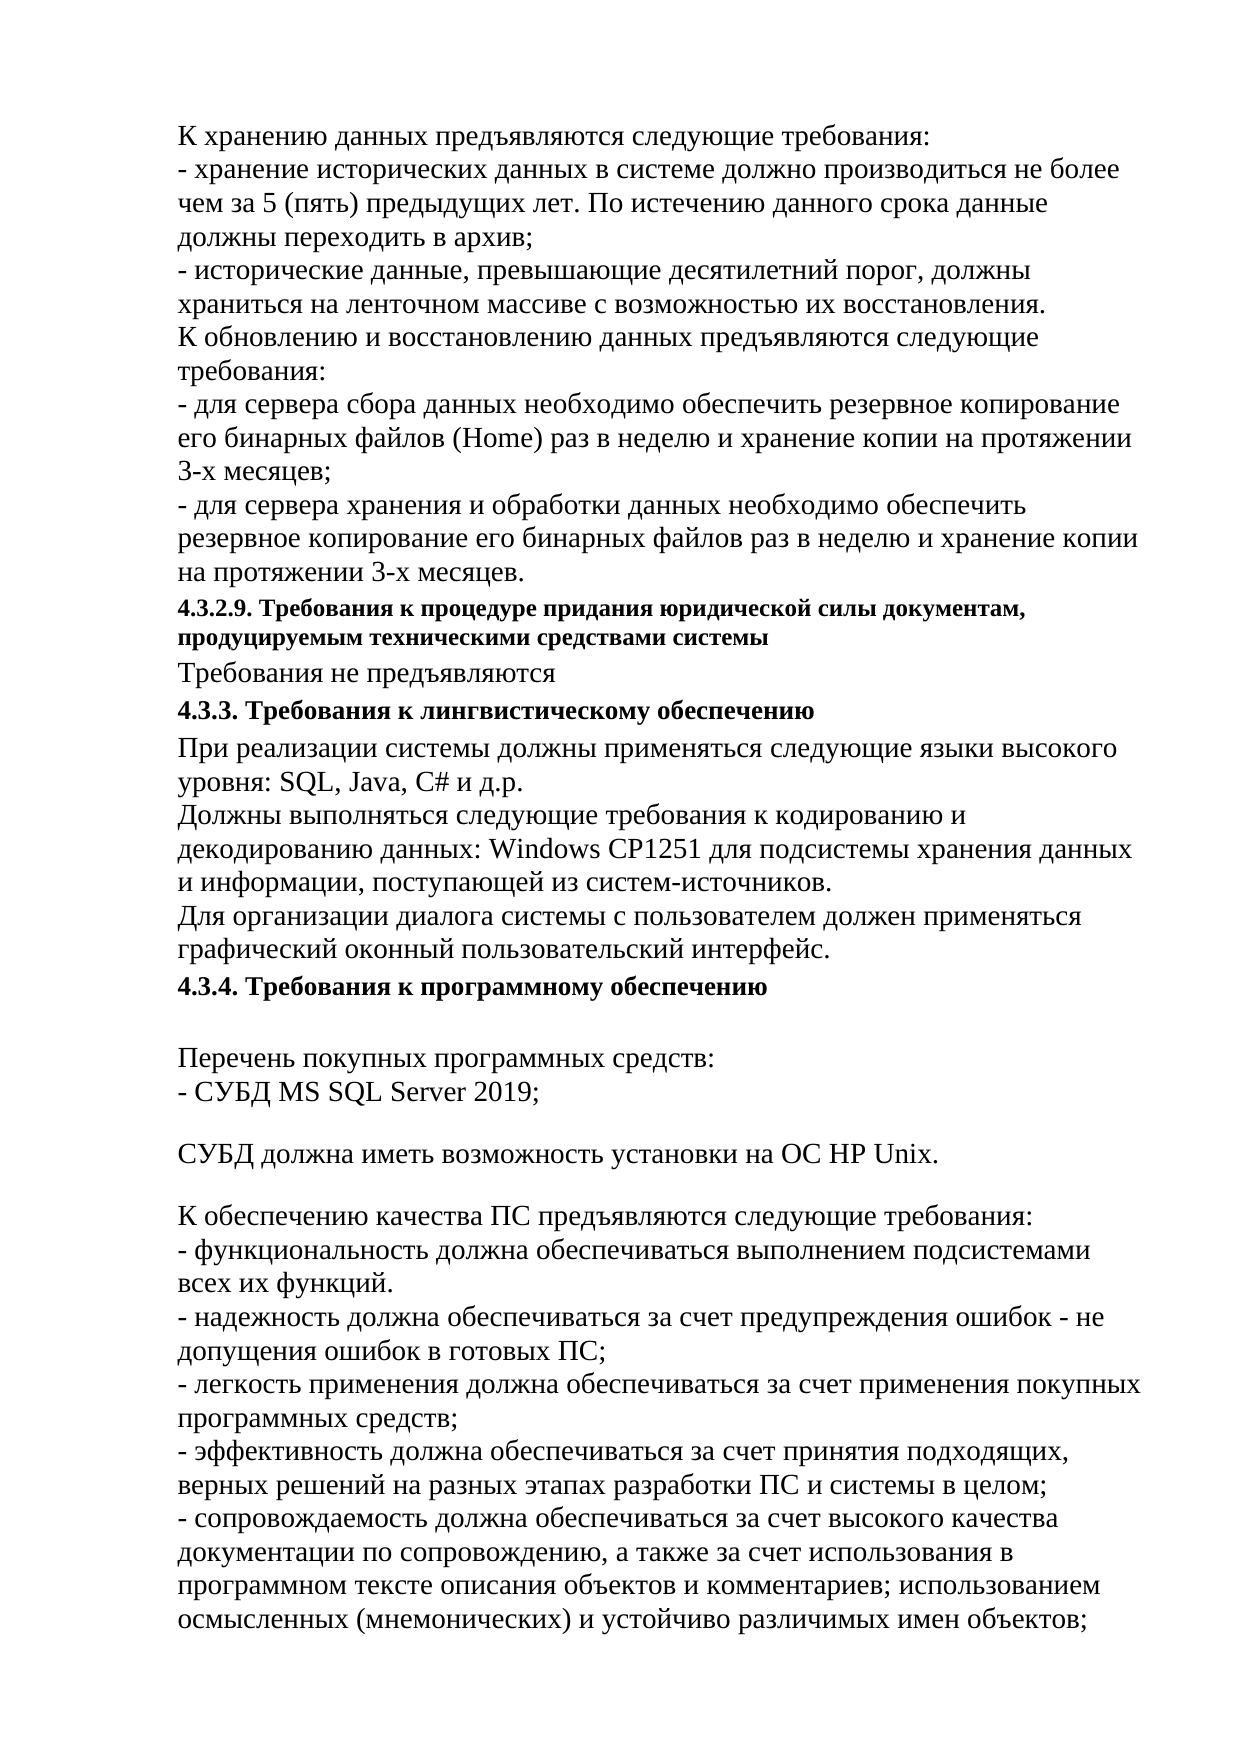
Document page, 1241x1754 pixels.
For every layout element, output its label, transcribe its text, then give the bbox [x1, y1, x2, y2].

text При реализации системы должны применяться следующие языки высокого уровня: SQL, Java, C# и д.р. Должны выполняться следующие требования к кодированию и декодированию данных: Windows CP1251 для подсистемы хранения данных и информации, поступающей из систем-источников. Для организации диалога системы с пользователем должен применяться графический оконный пользовательский интерфейс. [177, 730, 1152, 965]
text 4.3.2.9. Требования к процедуре придания юридической силы документам, продуцируемым техническими средствами системы [177, 593, 1152, 650]
text 4.3.3. Требования к лингвистическому обеспечению [177, 694, 1152, 725]
text 4.3.4. Требования к программному обеспечению [177, 970, 1152, 1001]
text Требования не предъявляются [177, 655, 1152, 689]
